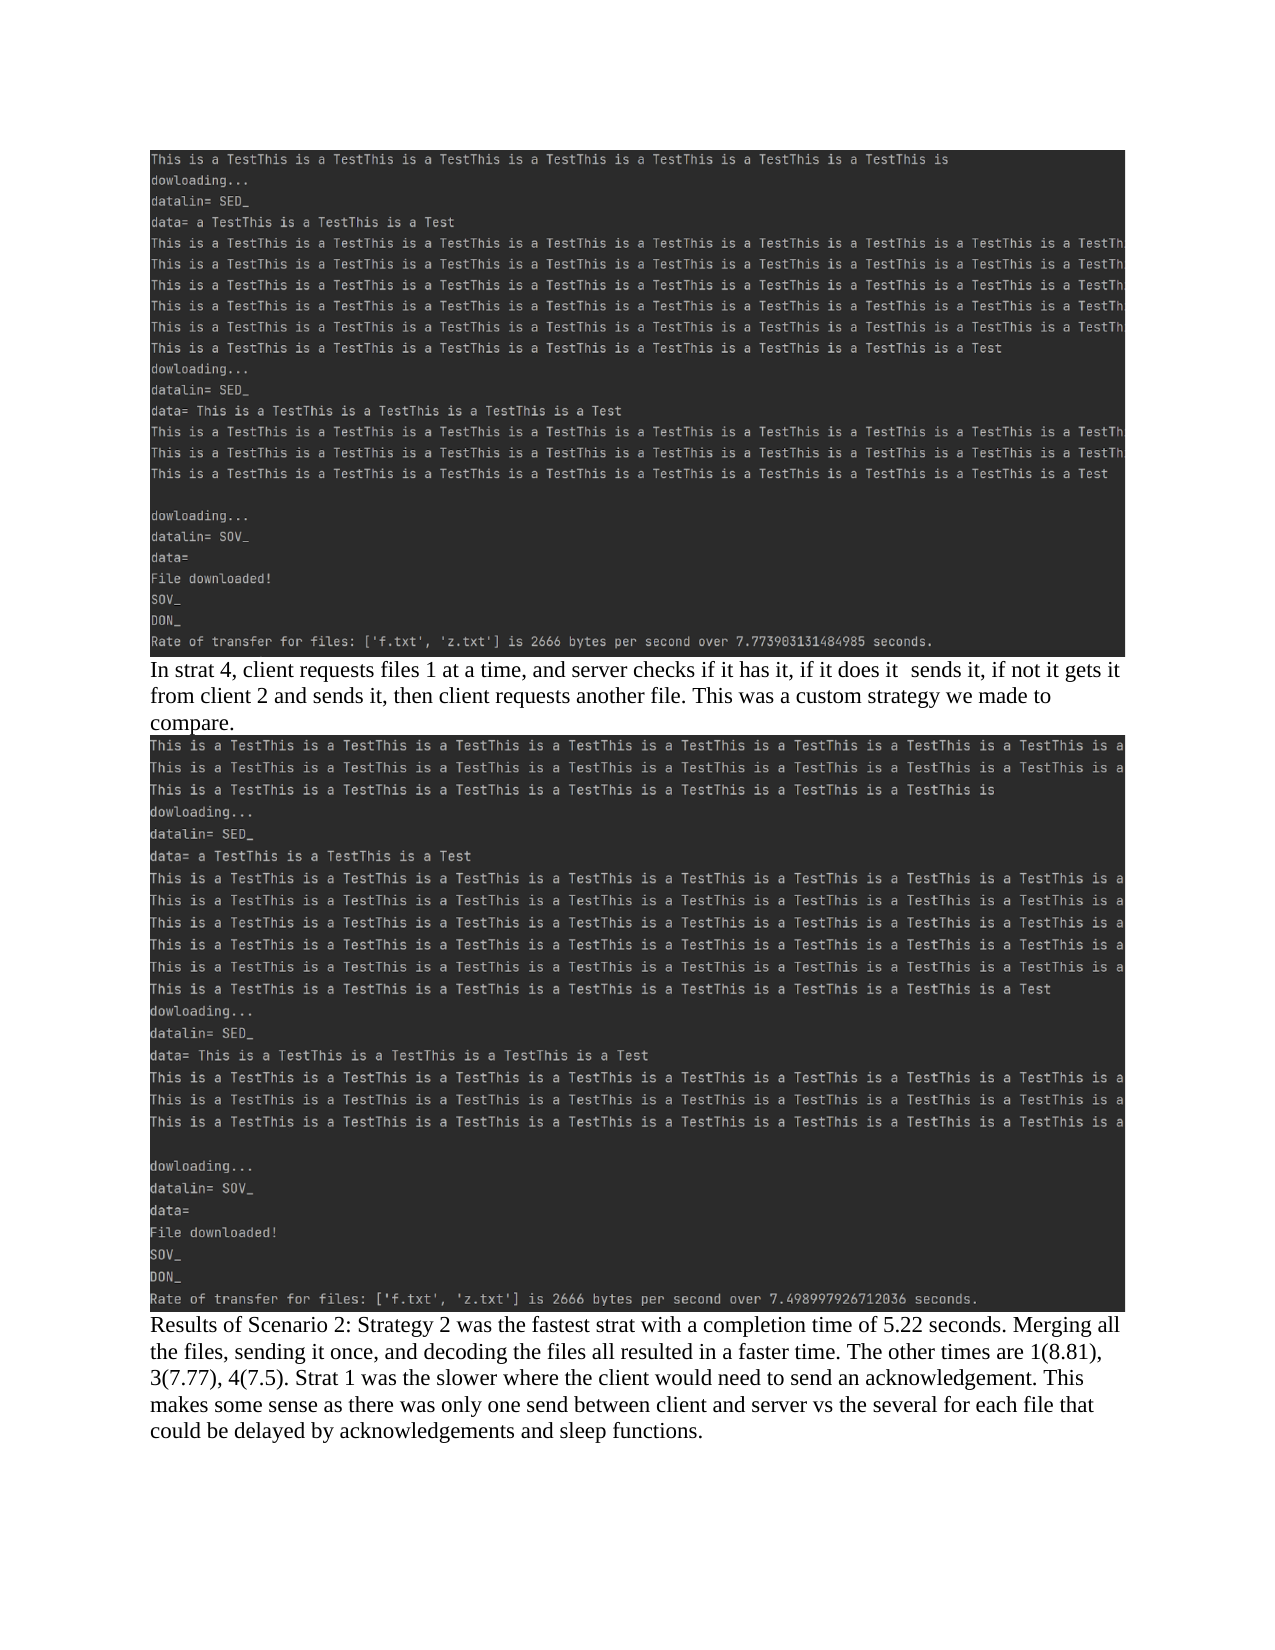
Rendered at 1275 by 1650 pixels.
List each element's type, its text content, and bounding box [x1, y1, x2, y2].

picture [150, 150, 1125, 657]
text In strat 4, client requests files 1 at a time, and server checks if it has it, if it does it sends it, if not it gets it from client 2 and sends it, then client requests another file. This was a custom strategy we made to compare. [150, 657, 1125, 735]
text Results of Scenario 2: Strategy 2 was the fastest strat with a completion time of 5.22 seconds. Merging all the files, sending it once, and decoding the files all resulted in a faster time. The other times are 1(8.81), 3(7.77), 4(7.5). Strat 1 was the slower where the client would need to send an acknowledgement. This makes some sense as there was only one send between client and server vs the several for each file that could be delayed by acknowledgements and sleep functions. [150, 1312, 1125, 1443]
picture [150, 735, 1125, 1312]
